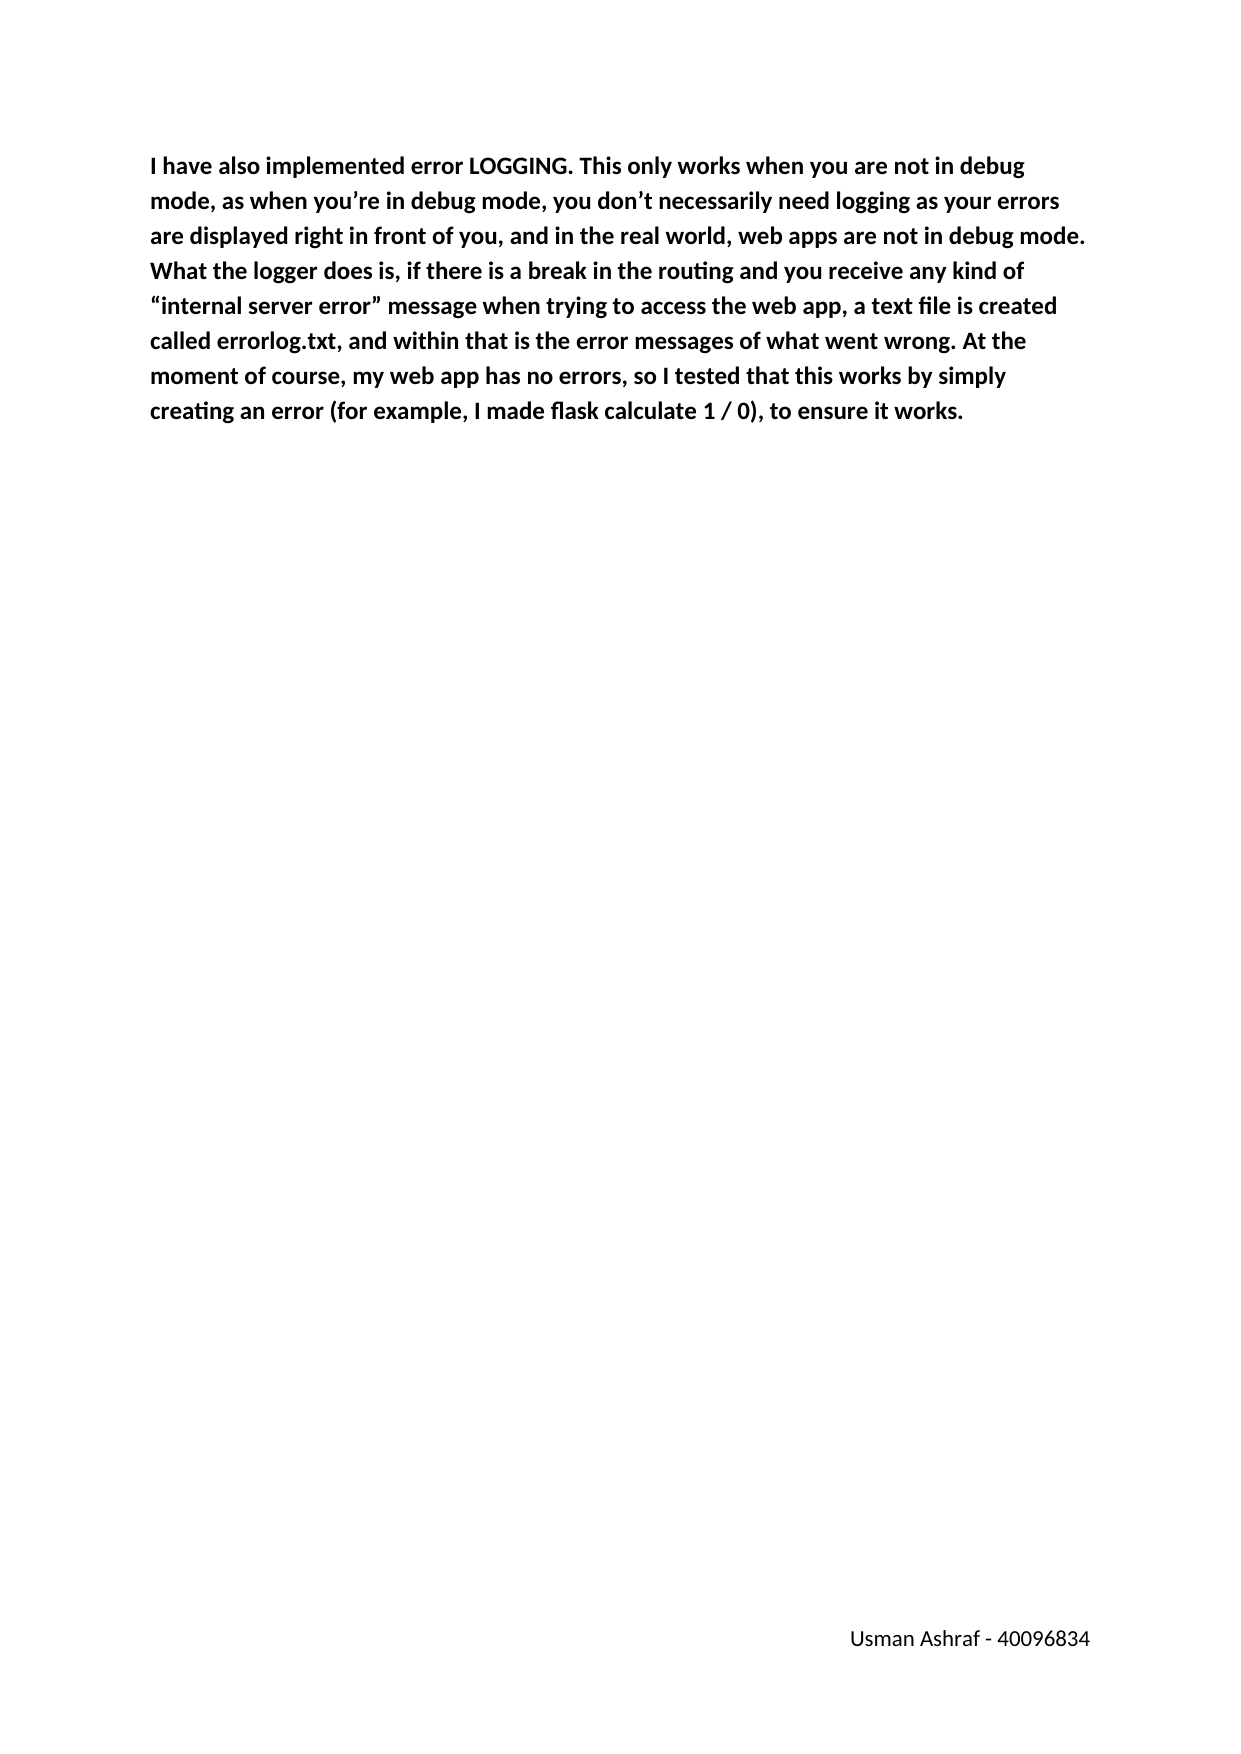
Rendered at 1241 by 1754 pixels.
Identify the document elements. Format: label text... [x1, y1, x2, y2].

text I have also implemented error LOGGING. This only works when you are not in debug mode, as when you’re in debug mode, you don’t necessarily need logging as your errors are displayed right in front of you, and in the real world, web apps are not in debug mode. What the logger does is, if there is a break in the routing and you receive any kind of “internal server error” message when trying to access the web app, a text file is created called errorlog.txt, and within that is the error messages of what went wrong. At the moment of course, my web app has no errors, so I tested that this works by simply creating an error (for example, I made flask calculate 1 / 0), to ensure it works. [150, 150, 1090, 426]
